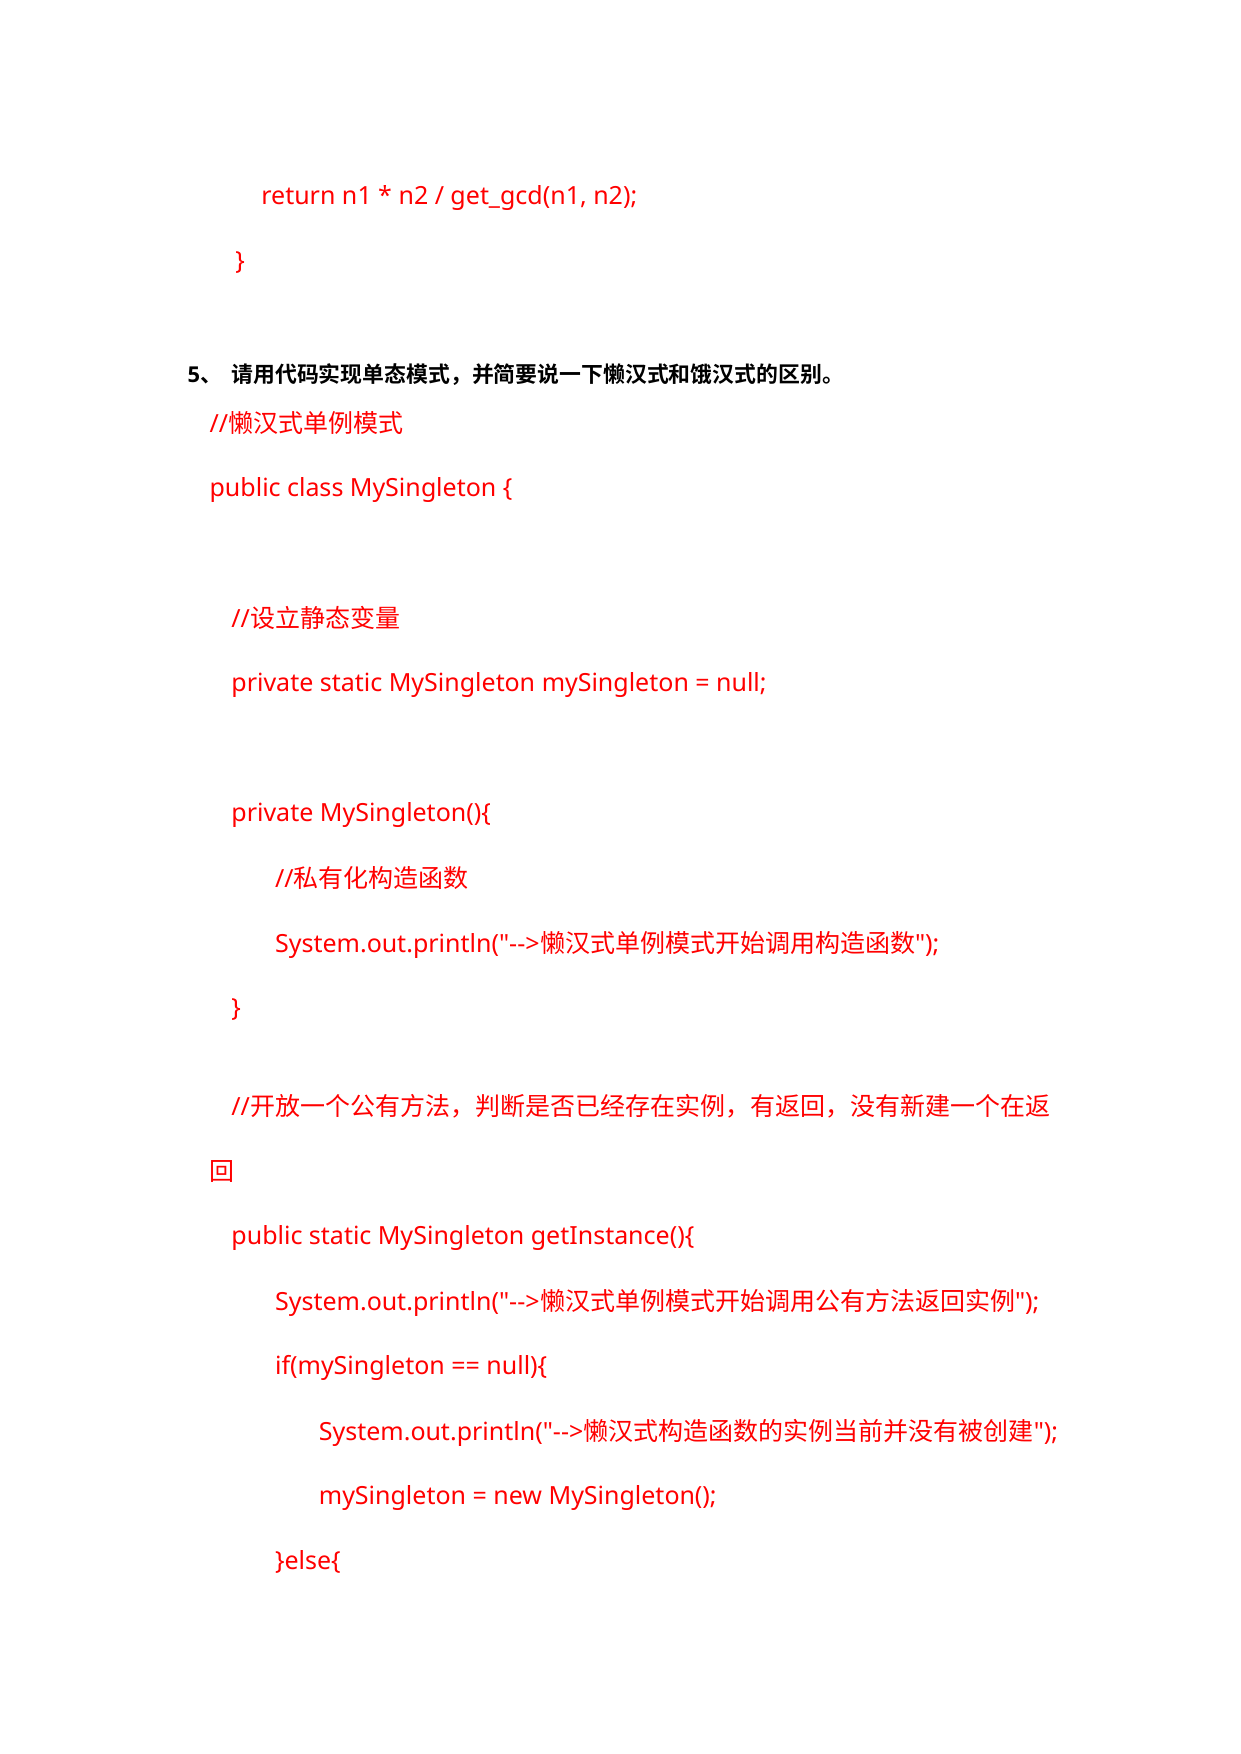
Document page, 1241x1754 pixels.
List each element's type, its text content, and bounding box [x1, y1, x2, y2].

text public static MySingleton getInstance(){ [209, 1202, 1053, 1267]
text return n1 * n2 / get_gcd(n1, n2); [209, 162, 1053, 227]
text } [209, 974, 1053, 1039]
text System.out.println("-->懒汉式单例模式开始调用构造函数"); [209, 909, 1053, 974]
text //私有化构造函数 [209, 844, 1053, 909]
text private static MySingleton mySingleton = null; [209, 649, 1053, 714]
text //设立静态变量 [209, 584, 1053, 649]
text } [209, 227, 1053, 292]
text //懒汉式单例模式 [209, 389, 1053, 454]
text mySingleton = new MySingleton(); [209, 1462, 1053, 1527]
list 请用代码实现单态模式，并简要说一下懒汉式和饿汉式的区别。 [187, 357, 1053, 389]
text System.out.println("-->懒汉式单例模式开始调用公有方法返回实例"); [209, 1267, 1053, 1332]
text System.out.println("-->懒汉式构造函数的实例当前并没有被创建"); [209, 1397, 1053, 1462]
text }else{ [209, 1527, 1053, 1592]
text private MySingleton(){ [209, 779, 1053, 844]
text if(mySingleton == null){ [209, 1332, 1053, 1397]
text //开放一个公有方法，判断是否已经存在实例，有返回，没有新建一个在返回 [209, 1072, 1053, 1202]
text public class MySingleton { [209, 454, 1053, 519]
